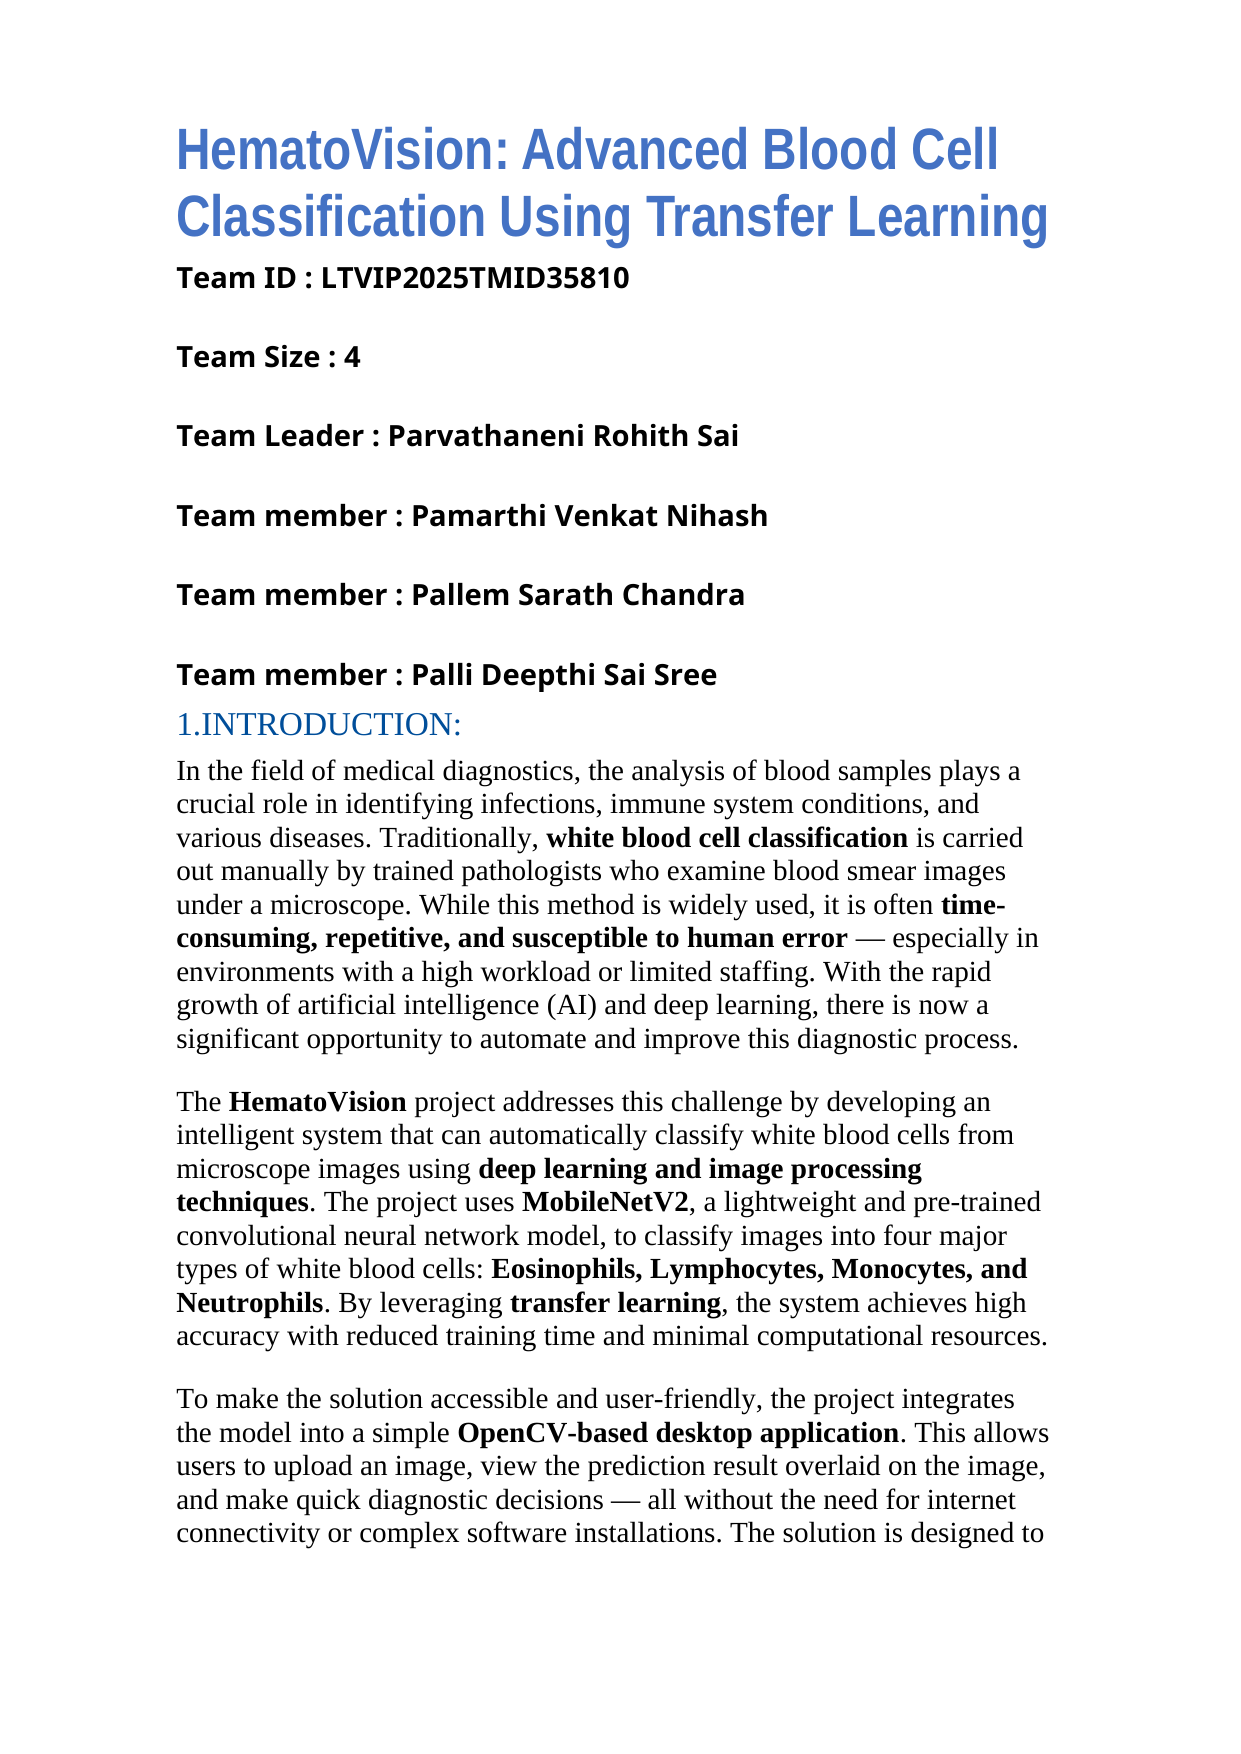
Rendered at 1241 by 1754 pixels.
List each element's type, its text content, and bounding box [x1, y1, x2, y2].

text Team Leader : Parvathaneni Rohith Sai [176, 416, 1053, 455]
text The HematoVision project addresses this challenge by developing an intelligent system that can automatically classify white blood cells from microscope images using deep learning and image processing techniques. The project uses MobileNetV2, a lightweight and pre-trained convolutional neural network model, to classify images into four major types of white blood cells: Eosinophils, Lymphocytes, Monocytes, and Neutrophils. By leveraging transfer learning, the system achieves high accuracy with reduced training time and minimal computational resources. [176, 1084, 1053, 1352]
text In the field of medical diagnostics, the analysis of blood samples plays a crucial role in identifying infections, immune system conditions, and various diseases. Traditionally, white blood cell classification is carried out manually by trained pathologists who examine blood smear images under a microscope. While this method is widely used, it is often time-consuming, repetitive, and susceptible to human error — especially in environments with a high workload or limited staffing. With the rapid growth of artificial intelligence (AI) and deep learning, there is now a significant opportunity to automate and improve this diagnostic process. [176, 753, 1053, 1054]
text Team ID : LTVIP2025TMID35810 [176, 257, 1053, 297]
text 1.INTRODUCTION: [176, 704, 1053, 742]
text Team member : Palli Deepthi Sai Sree [176, 654, 1053, 693]
text Team Size : 4 [176, 336, 1053, 376]
text Team member : Pamarthi Venkat Nihash [176, 495, 1053, 535]
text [176, 1381, 1053, 1549]
text Team member : Pallem Sarath Chandra [176, 574, 1053, 614]
title HematoVision: Advanced Blood Cell Classification Using Transfer Learning [176, 114, 1053, 248]
